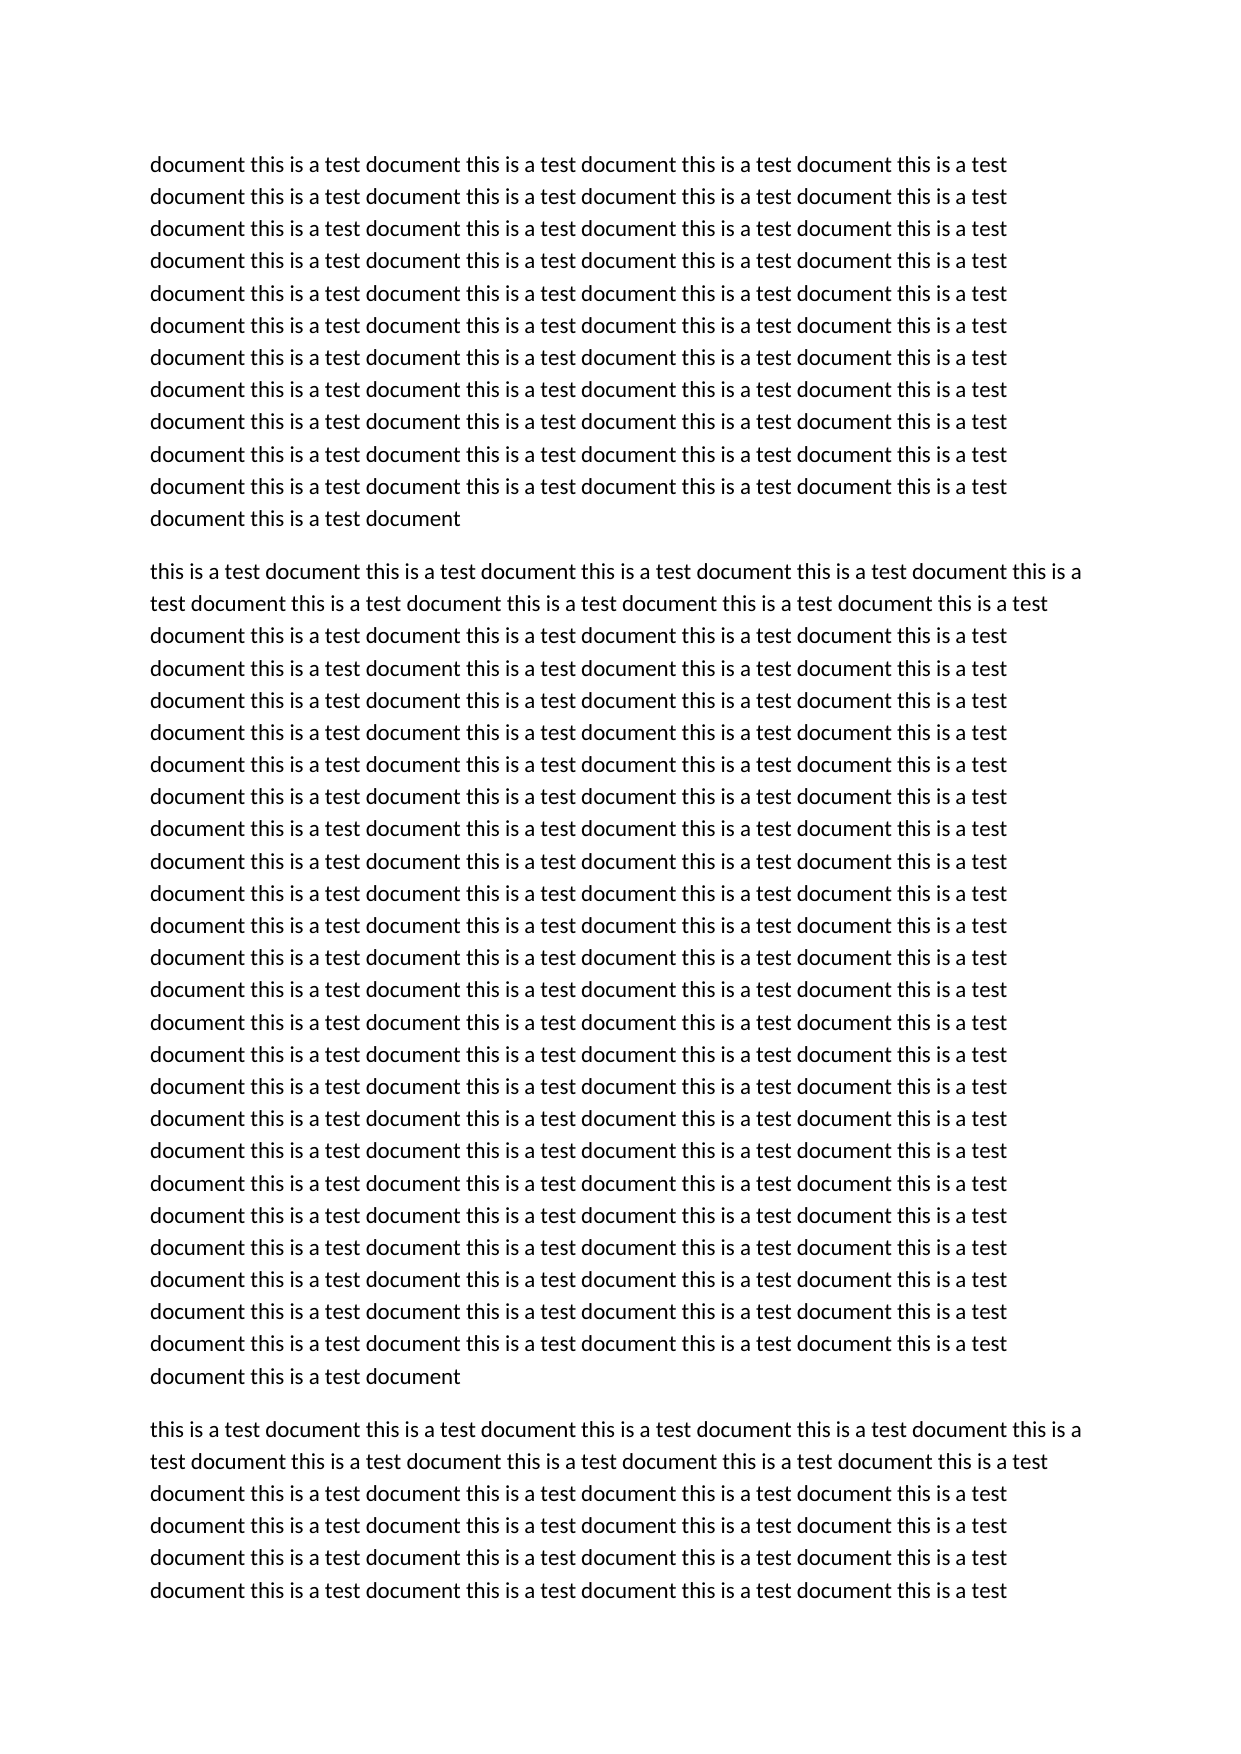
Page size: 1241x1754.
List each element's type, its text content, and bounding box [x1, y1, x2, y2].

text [150, 150, 1090, 532]
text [150, 1415, 1090, 1604]
